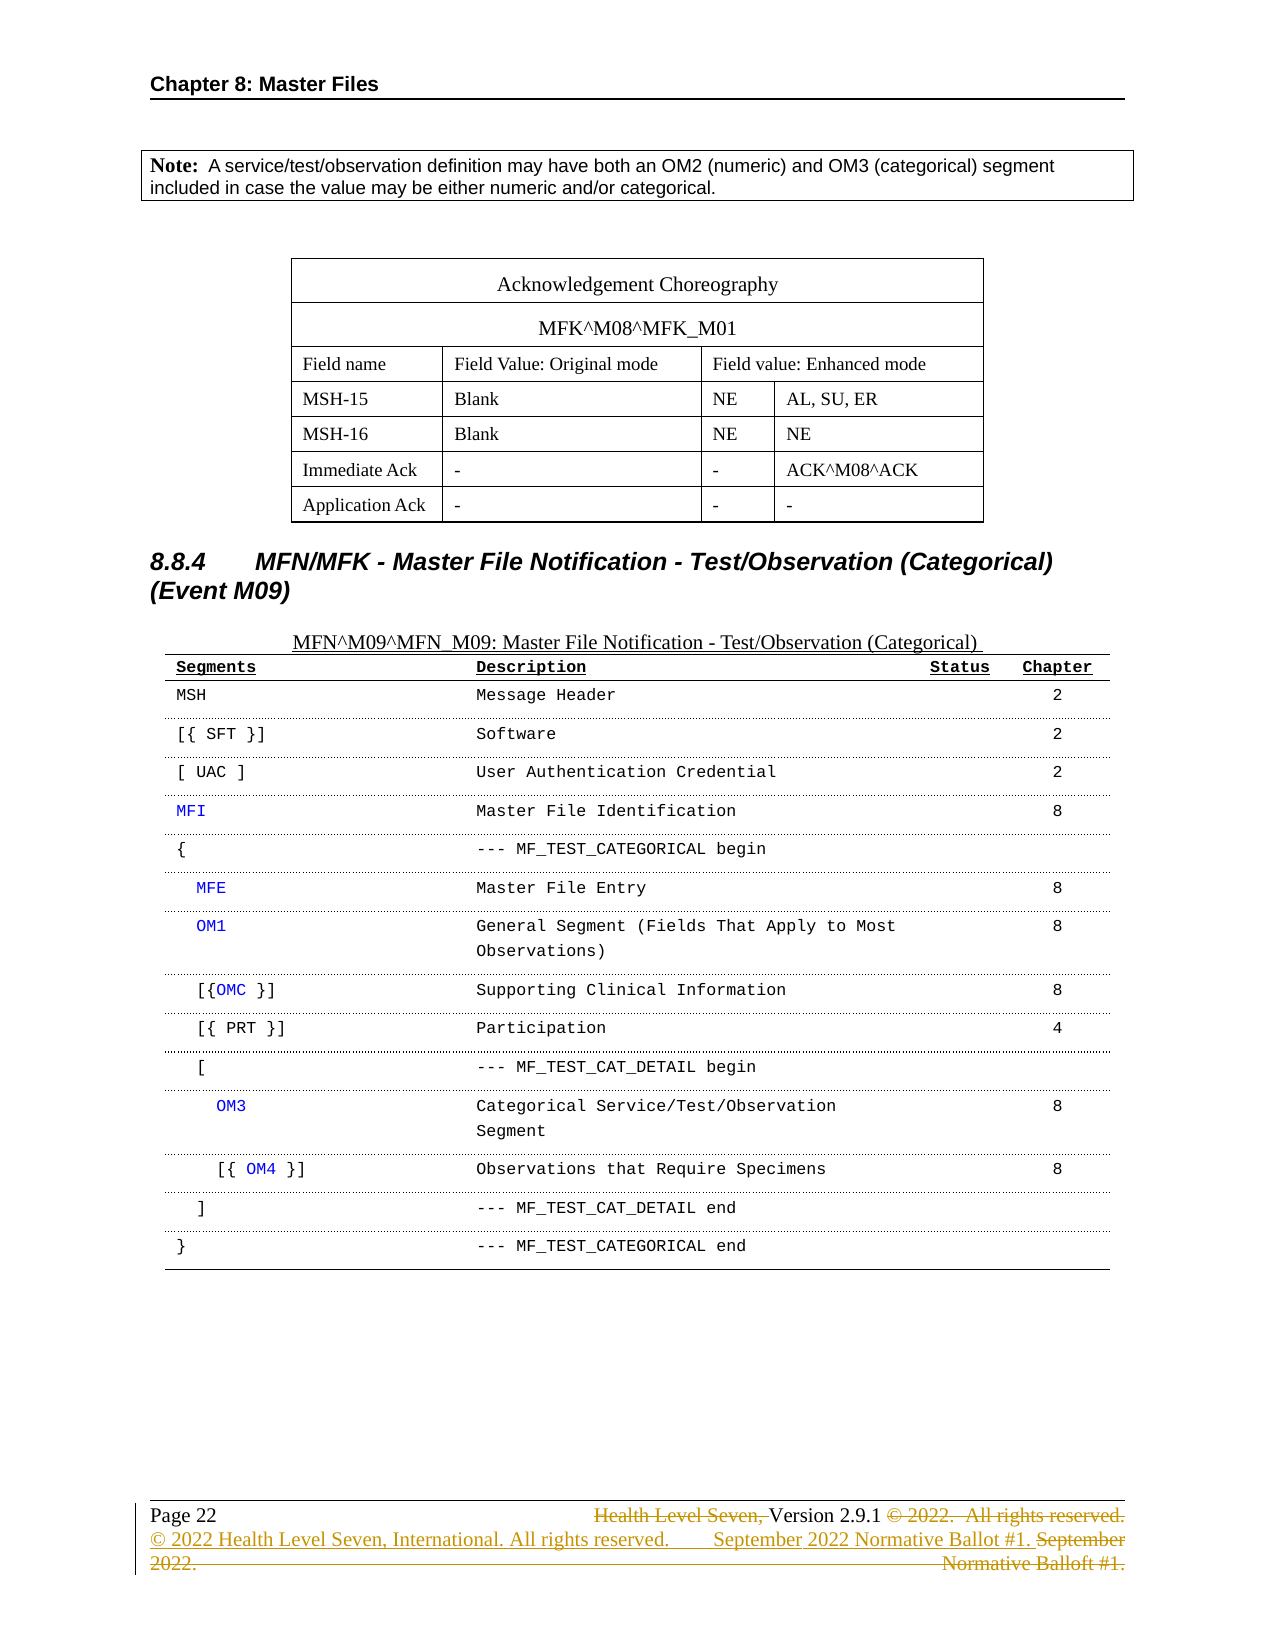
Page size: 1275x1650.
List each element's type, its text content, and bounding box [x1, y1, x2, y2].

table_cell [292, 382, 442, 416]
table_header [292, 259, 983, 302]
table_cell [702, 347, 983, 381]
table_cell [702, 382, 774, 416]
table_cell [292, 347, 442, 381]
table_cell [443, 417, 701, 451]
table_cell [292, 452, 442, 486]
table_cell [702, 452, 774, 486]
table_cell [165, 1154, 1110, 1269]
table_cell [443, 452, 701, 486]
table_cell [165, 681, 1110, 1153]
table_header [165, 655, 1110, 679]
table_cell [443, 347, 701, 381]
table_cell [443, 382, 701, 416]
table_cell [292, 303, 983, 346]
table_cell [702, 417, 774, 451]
text MFN^M09^MFN_M09: Master File Notification - Test/Observation (Categorical) [150, 630, 1125, 654]
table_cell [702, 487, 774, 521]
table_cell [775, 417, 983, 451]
text Note: A service/test/observation definition may have both an OM2 (numeric) and OM3 (categorical) segment included in case the value may be either numeric and/or categorical. [142, 151, 1133, 200]
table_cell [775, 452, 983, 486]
subtitle MFN/MFK - Master File Notification - Test/Observation (Categorical) (Event M09) [150, 547, 1125, 605]
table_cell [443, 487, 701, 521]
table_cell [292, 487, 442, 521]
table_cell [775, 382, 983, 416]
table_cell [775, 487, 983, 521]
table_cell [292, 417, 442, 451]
